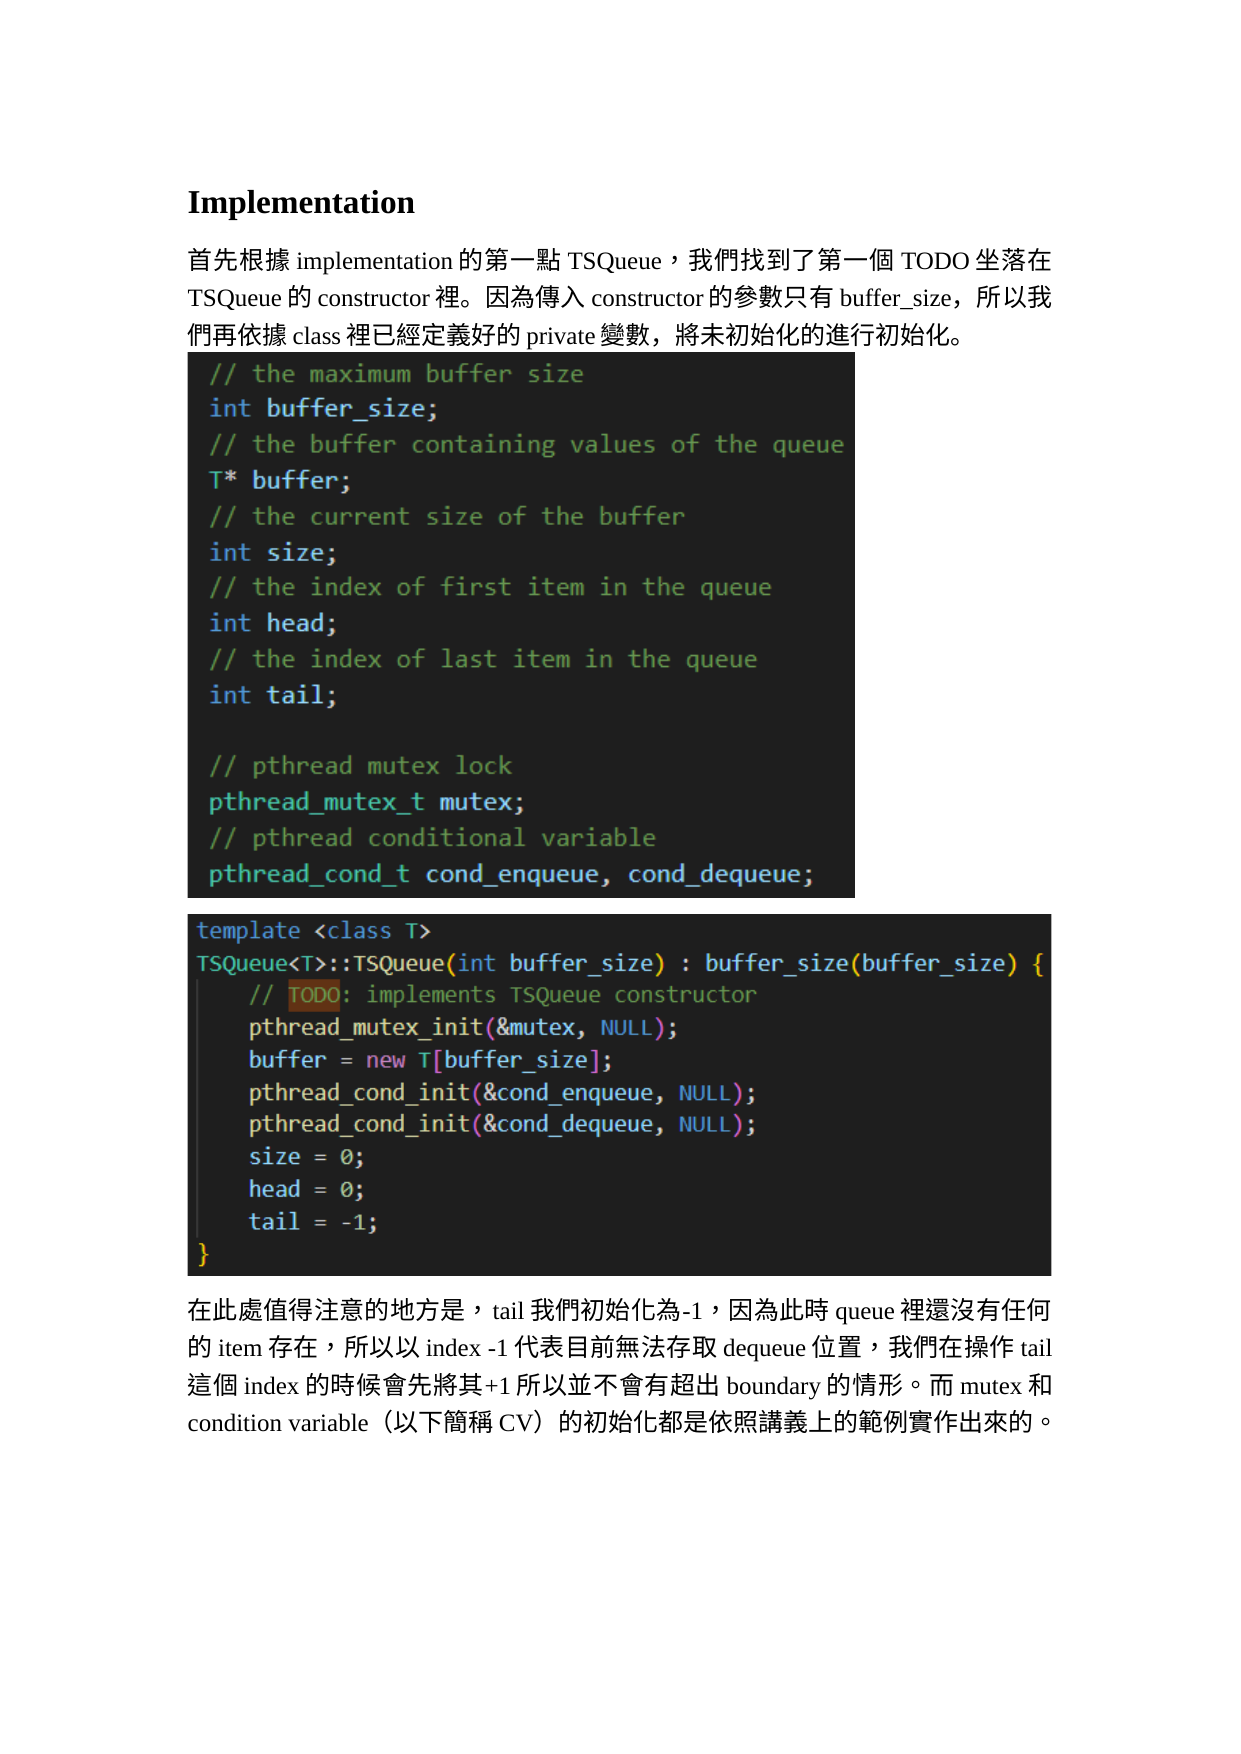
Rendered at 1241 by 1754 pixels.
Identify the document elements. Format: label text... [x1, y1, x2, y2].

text 在此處值得注意的地方是，tail我們初始化為-1，因為此時queue裡還沒有任何的item存在，所以以index -1代表目前無法存取dequeue位置，我們在操作tail這個index的時候會先將其+1所以並不會有超出boundary的情形。而mutex和condition variable（以下簡稱CV）的初始化都是依照講義上的範例實作出來的。 [187, 1289, 1053, 1439]
text 首先根據implementation的第一點TSQueue，我們找到了第一個TODO坐落在TSQueue的constructor裡。因為傳入constructor的參數只有buffer_size，所以我們再依據class裡已經定義好的private變數，將未初始化的進行初始化。 [187, 239, 1053, 352]
text Implementation [187, 164, 1053, 239]
picture [187, 352, 855, 898]
picture [187, 914, 1052, 1276]
